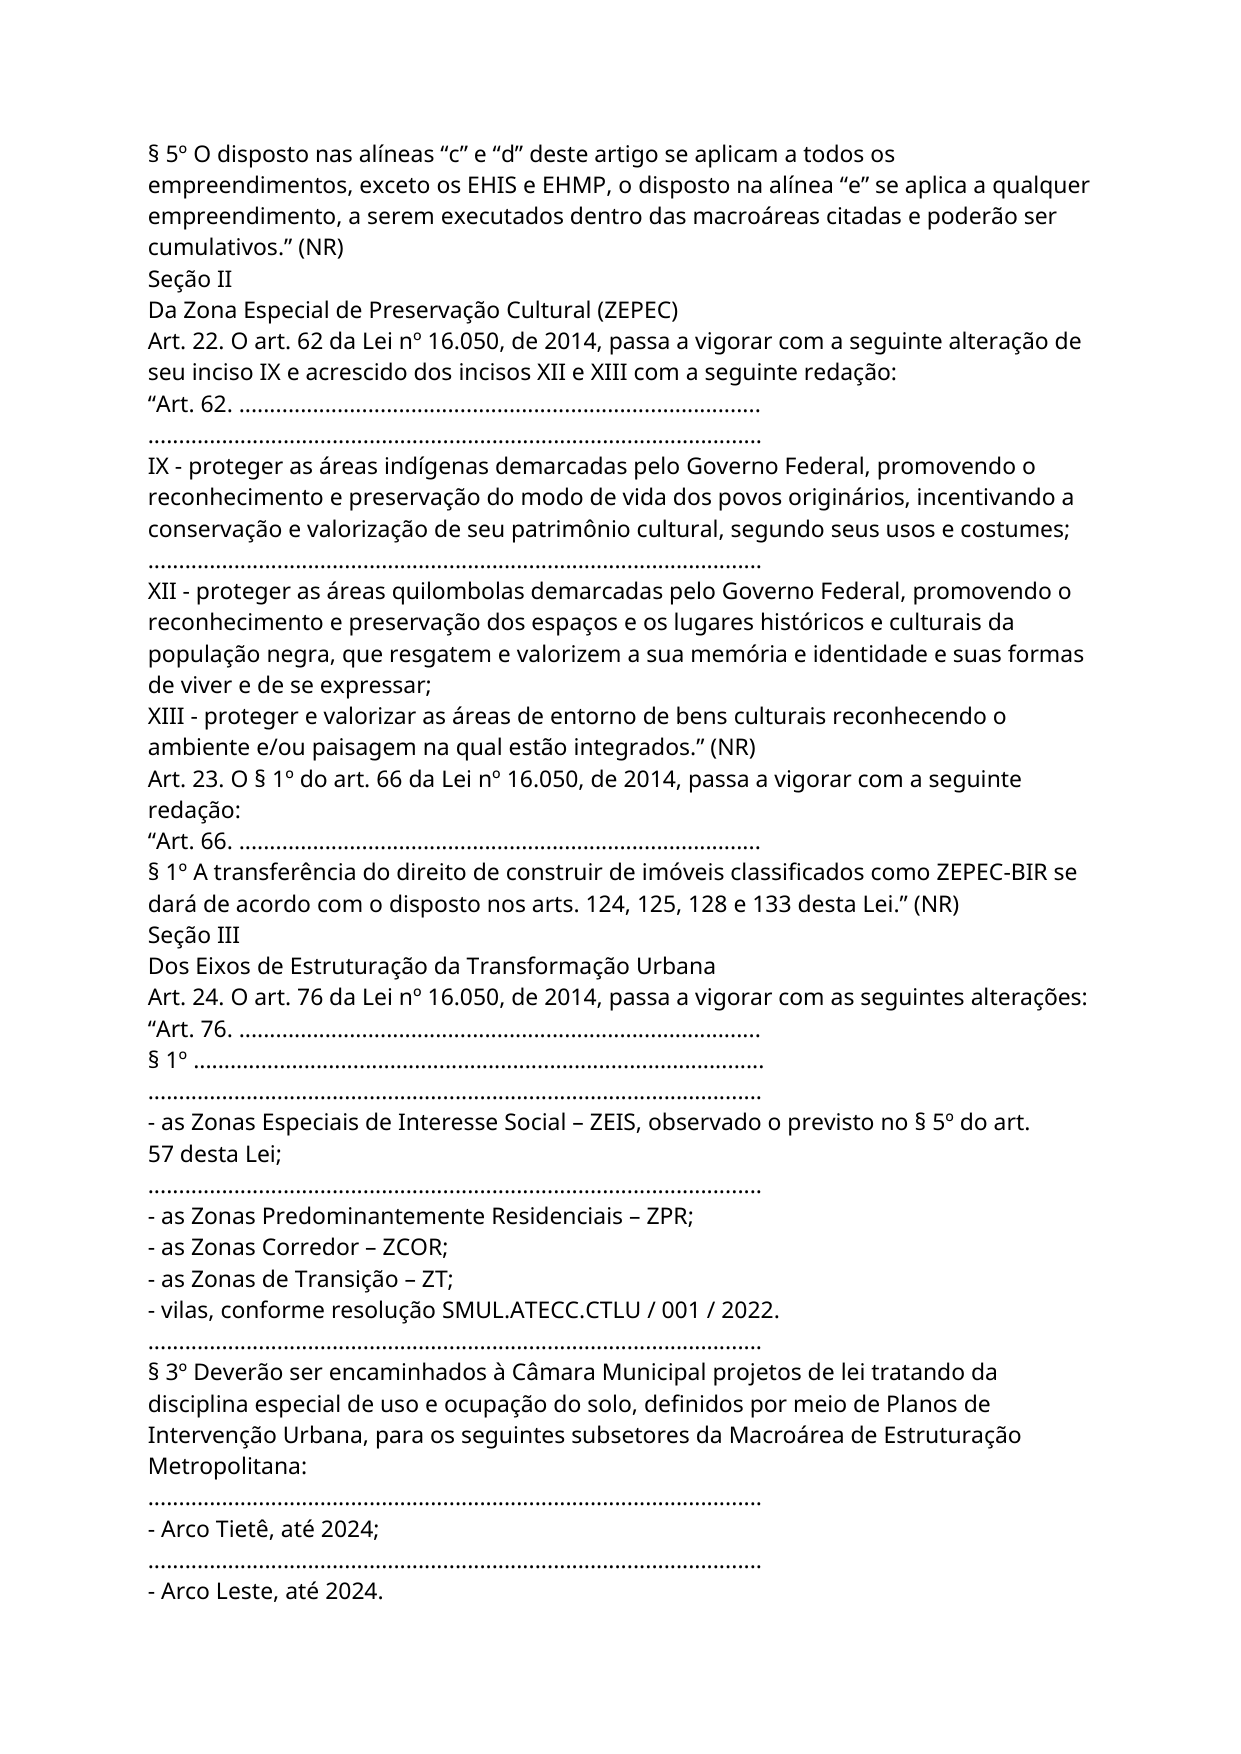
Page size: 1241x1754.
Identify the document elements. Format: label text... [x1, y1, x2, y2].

text - Arco Tietê, até 2024; [148, 1512, 1093, 1544]
text Seção III [148, 919, 1093, 950]
text Art. 23. O § 1º do art. 66 da Lei nº 16.050, de 2014, passa a vigorar com a seguinte redação: [148, 762, 1093, 825]
text - as Zonas Especiais de Interesse Social – ZEIS, observado o previsto no § 5º do art. [148, 1106, 1093, 1137]
text “Art. 66. ..................................................................................... [148, 825, 1093, 856]
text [148, 1481, 1093, 1512]
text Art. 24. O art. 76 da Lei nº 16.050, de 2014, passa a vigorar com as seguintes alterações: “Art. 76. ..................................................................................... [148, 981, 1093, 1044]
text .................................................................................................... [148, 544, 1093, 575]
text Seção II [148, 262, 1093, 294]
text § 3º Deverão ser encaminhados à Câmara Municipal projetos de lei tratando da disciplina especial de uso e ocupação do solo, definidos por meio de Planos de Intervenção Urbana, para os seguintes subsetores da Macroárea de Estruturação Metropolitana: [148, 1356, 1093, 1481]
text .................................................................................................... [148, 1325, 1093, 1356]
text “Art. 62. ..................................................................................... [148, 387, 1093, 419]
text .................................................................................................... [148, 1075, 1093, 1106]
text - vilas, conforme resolução SMUL.ATECC.CTLU / 001 / 2022. [148, 1294, 1093, 1325]
text § 1º A transferência do direito de construir de imóveis classificados como ZEPEC-BIR se dará de acordo com o disposto nos arts. 124, 125, 128 e 133 desta Lei.” (NR) [148, 856, 1093, 919]
text 57 desta Lei; [148, 1137, 1093, 1169]
text § 5º O disposto nas alíneas “c” e “d” deste artigo se aplicam a todos os empreendimentos, exceto os EHIS e EHMP, o disposto na alínea “e” se aplica a qualquer empreendimento, a serem executados dentro das macroáreas citadas e poderão ser cumulativos.” (NR) [148, 137, 1093, 262]
text .................................................................................................... [148, 1169, 1093, 1200]
text - Arco Leste, até 2024. [148, 1575, 1093, 1606]
text Art. 22. O art. 62 da Lei nº 16.050, de 2014, passa a vigorar com a seguinte alteração de seu inciso IX e acrescido dos incisos XII e XIII com a seguinte redação: [148, 325, 1093, 387]
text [148, 1544, 1093, 1575]
text IX - proteger as áreas indígenas demarcadas pelo Governo Federal, promovendo o reconhecimento e preservação do modo de vida dos povos originários, incentivando a conservação e valorização de seu patrimônio cultural, segundo seus usos e costumes; [148, 450, 1093, 544]
text Dos Eixos de Estruturação da Transformação Urbana [148, 950, 1093, 981]
text XII - proteger as áreas quilombolas demarcadas pelo Governo Federal, promovendo o reconhecimento e preservação dos espaços e os lugares históricos e culturais da população negra, que resgatem e valorizem a sua memória e identidade e suas formas de viver e de se expressar; [148, 575, 1093, 700]
text § 1º ............................................................................................. [148, 1044, 1093, 1075]
text XIII - proteger e valorizar as áreas de entorno de bens culturais reconhecendo o ambiente e/ou paisagem na qual estão integrados.” (NR) [148, 700, 1093, 762]
text Da Zona Especial de Preservação Cultural (ZEPEC) [148, 294, 1093, 325]
text - as Zonas Predominantemente Residenciais – ZPR; [148, 1200, 1093, 1231]
text .................................................................................................... [148, 419, 1093, 450]
text - as Zonas de Transição – ZT; [148, 1262, 1093, 1294]
text - as Zonas Corredor – ZCOR; [148, 1231, 1093, 1262]
